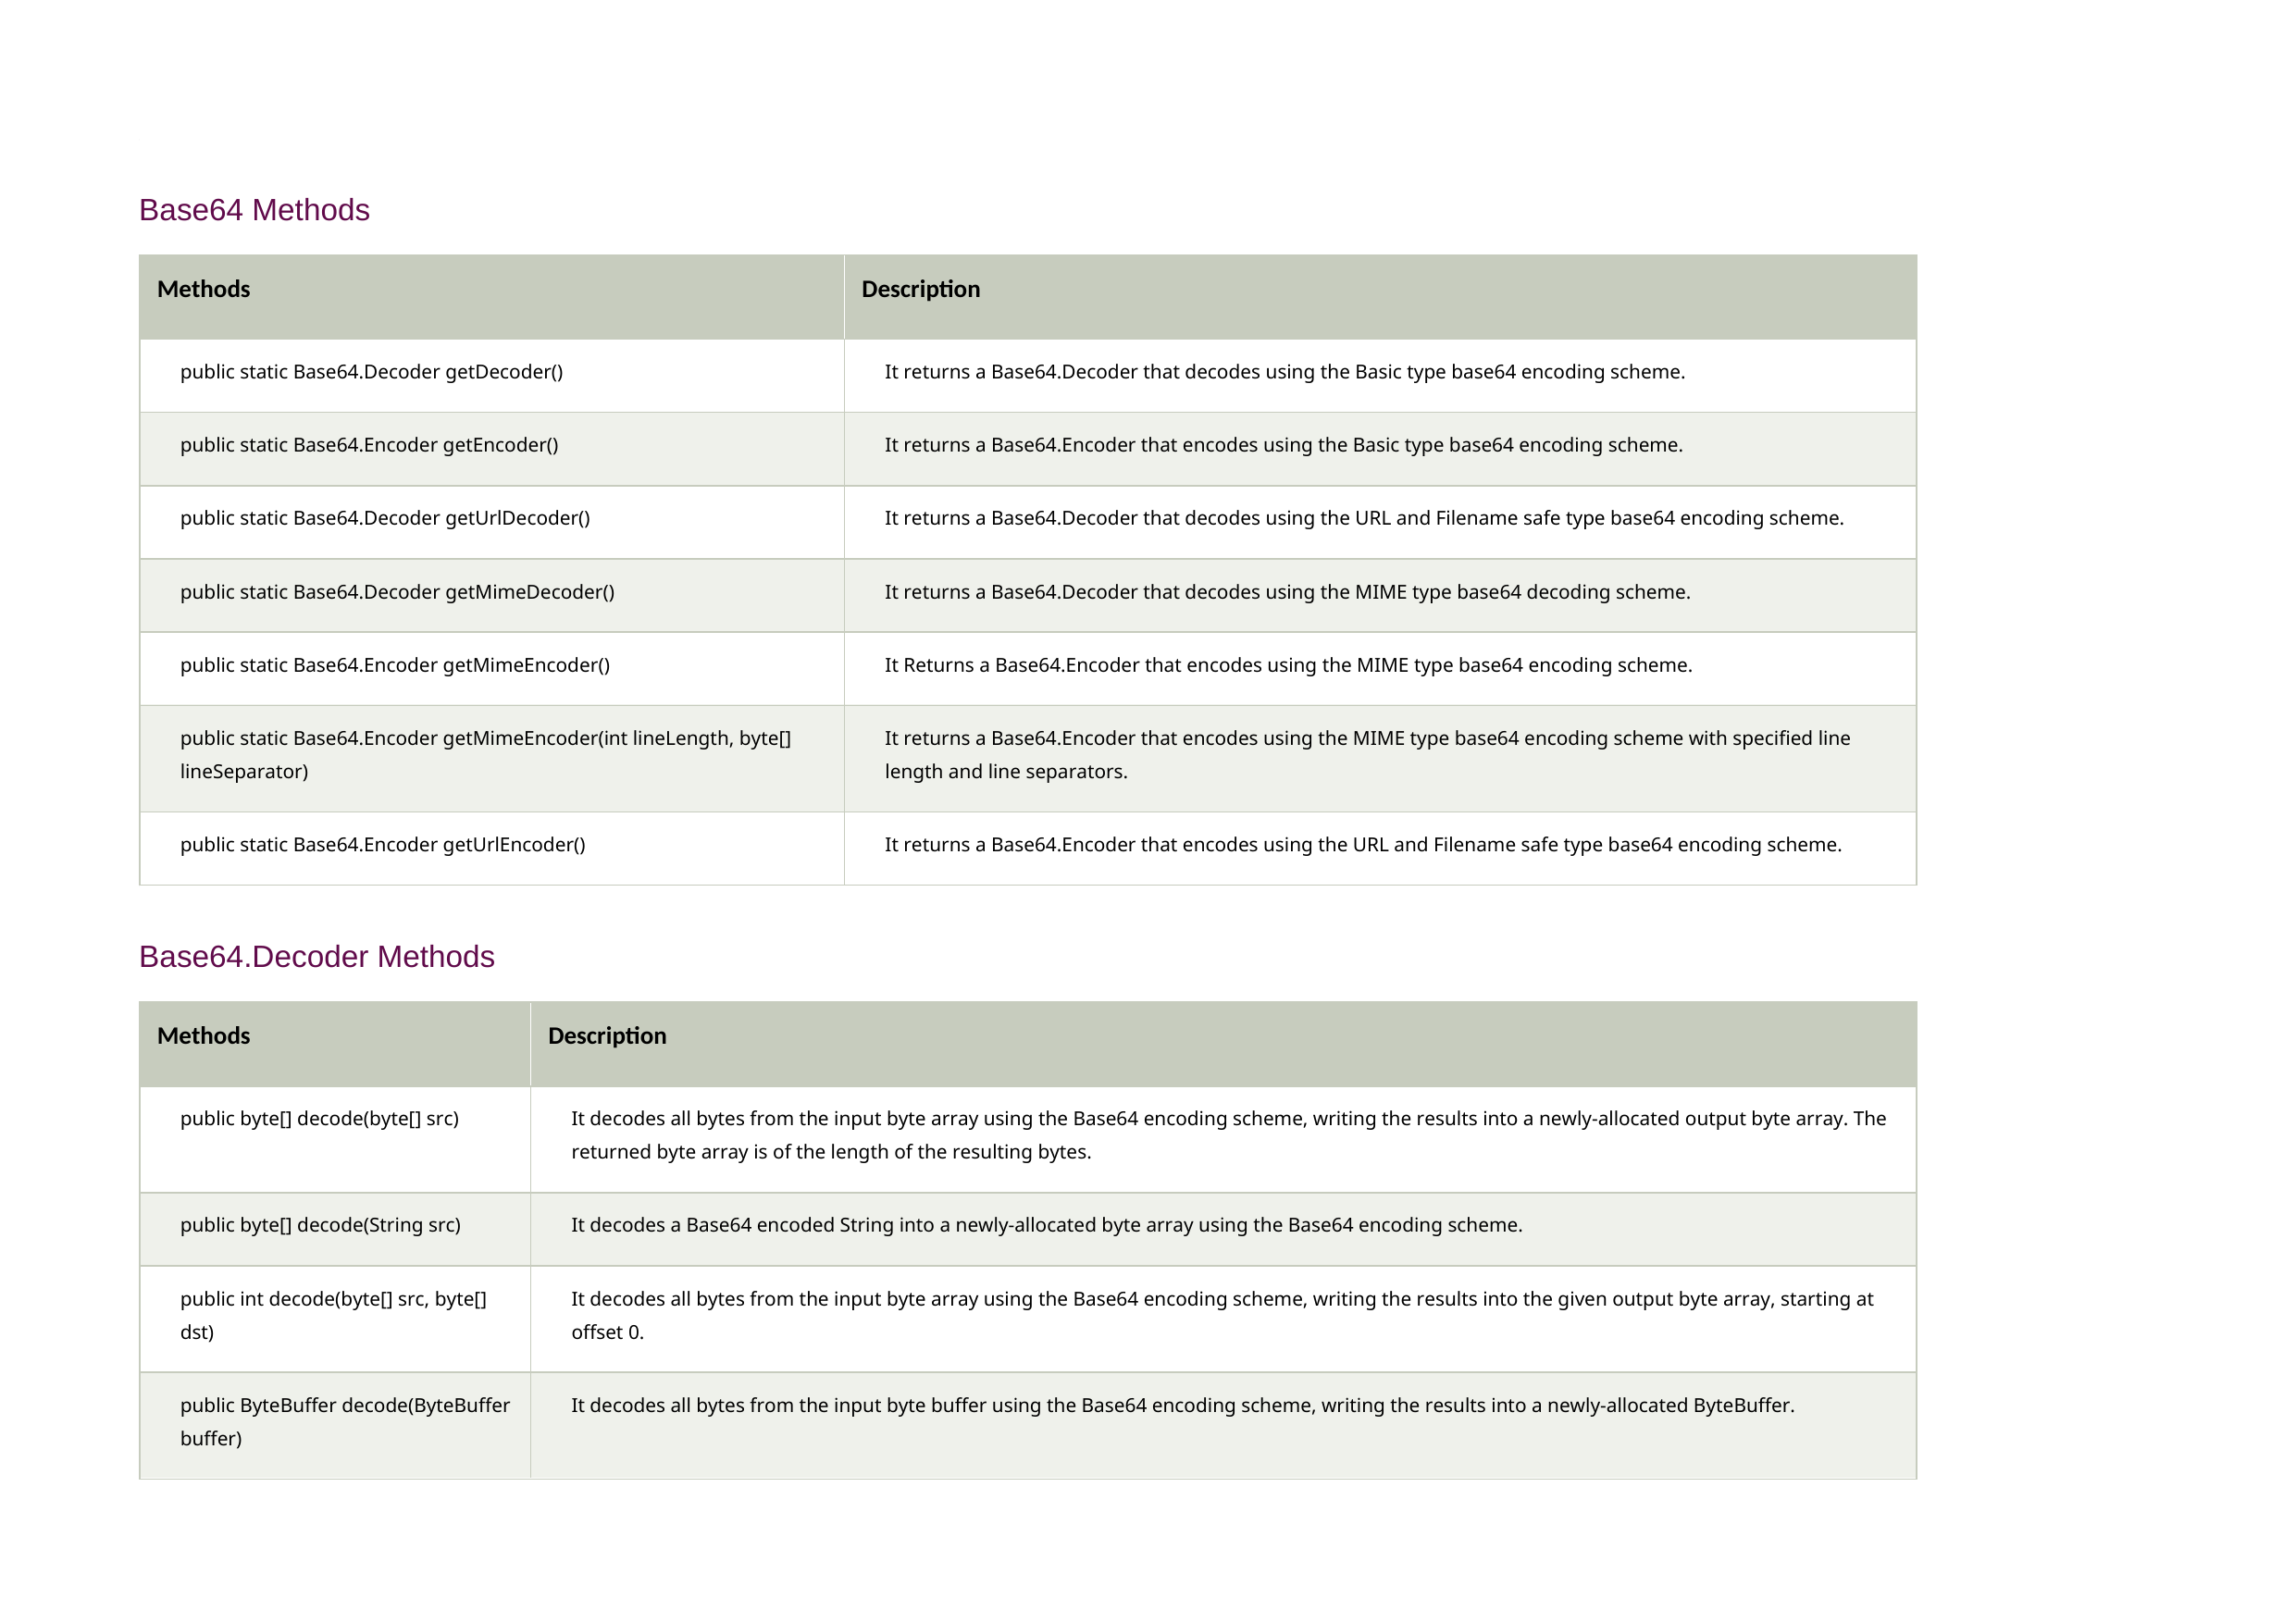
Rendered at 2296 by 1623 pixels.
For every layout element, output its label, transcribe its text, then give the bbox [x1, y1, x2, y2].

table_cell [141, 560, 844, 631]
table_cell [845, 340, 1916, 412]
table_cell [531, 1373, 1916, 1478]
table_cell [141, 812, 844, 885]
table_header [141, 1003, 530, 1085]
subtitle Base64 Methods [139, 192, 2156, 228]
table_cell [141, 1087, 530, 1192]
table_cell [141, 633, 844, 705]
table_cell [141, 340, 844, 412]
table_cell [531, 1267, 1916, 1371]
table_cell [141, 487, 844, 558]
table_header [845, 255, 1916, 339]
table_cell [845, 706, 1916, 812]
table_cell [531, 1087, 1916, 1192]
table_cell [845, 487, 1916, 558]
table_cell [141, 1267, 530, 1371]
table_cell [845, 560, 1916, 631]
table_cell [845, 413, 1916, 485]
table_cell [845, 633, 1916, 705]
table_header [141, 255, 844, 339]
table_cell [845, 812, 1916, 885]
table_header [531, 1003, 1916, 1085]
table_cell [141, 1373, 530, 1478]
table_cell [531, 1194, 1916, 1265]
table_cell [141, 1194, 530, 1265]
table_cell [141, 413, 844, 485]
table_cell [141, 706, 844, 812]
subtitle Base64.Decoder Methods [139, 938, 2156, 974]
